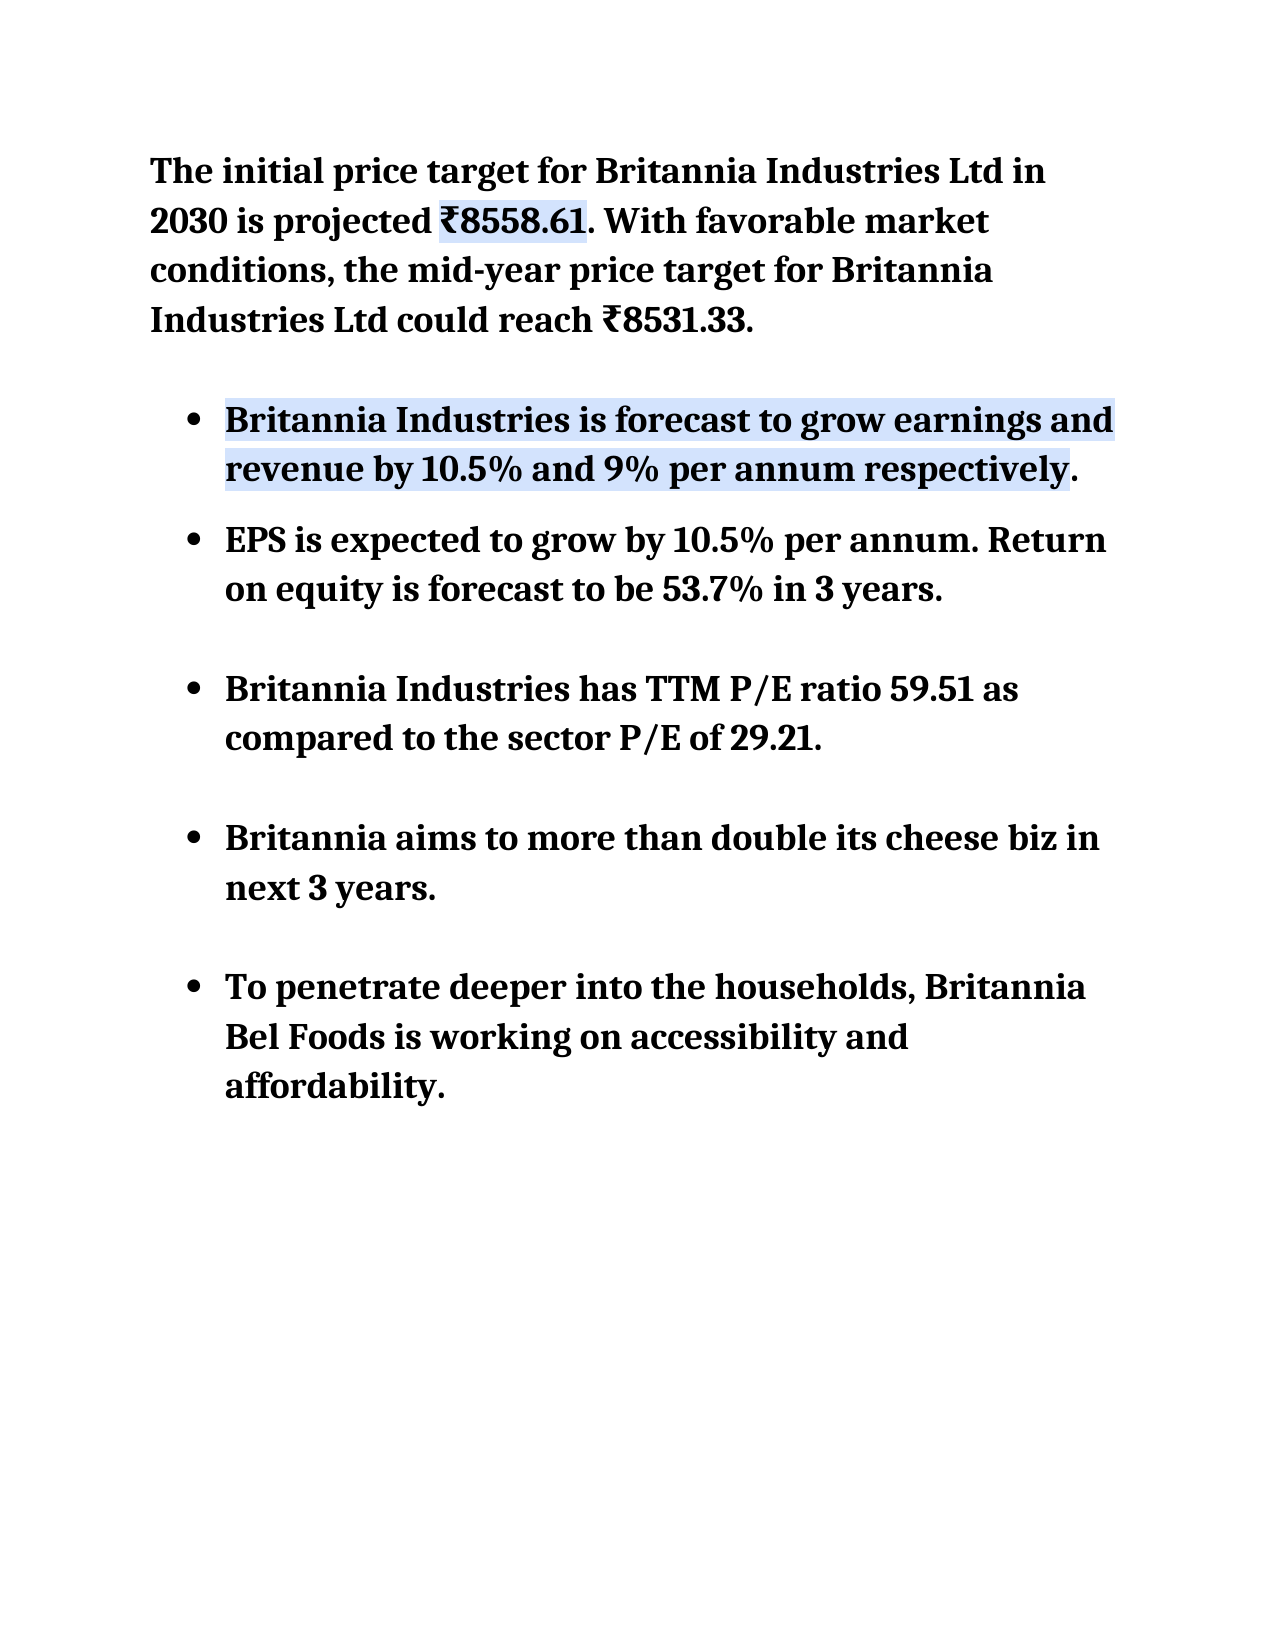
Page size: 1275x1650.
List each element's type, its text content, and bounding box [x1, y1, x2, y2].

subtitle EPS is expected to grow by 10.5% per annum. Return on equity is forecast to be 53.7% in 3 years. [187, 518, 1125, 611]
subtitle Britannia Industries has TTM P/E ratio 59.51 as compared to the sector P/E of 29.21. [187, 667, 1125, 760]
subtitle To penetrate deeper into the households, Britannia Bel Foods is working on accessibility and affordability. [187, 966, 1125, 1108]
subtitle The initial price target for Britannia Industries Ltd in 2030 is projected ₹8558.61. With favorable market conditions, the mid-year price target for Britannia Industries Ltd could reach ₹8531.33. [150, 150, 1125, 342]
subtitle Britannia Industries is forecast to grow earnings and revenue by 10.5% and 9% per annum respectively. [187, 398, 1125, 491]
subtitle Britannia aims to more than double its cheese biz in next 3 years. [187, 817, 1125, 909]
